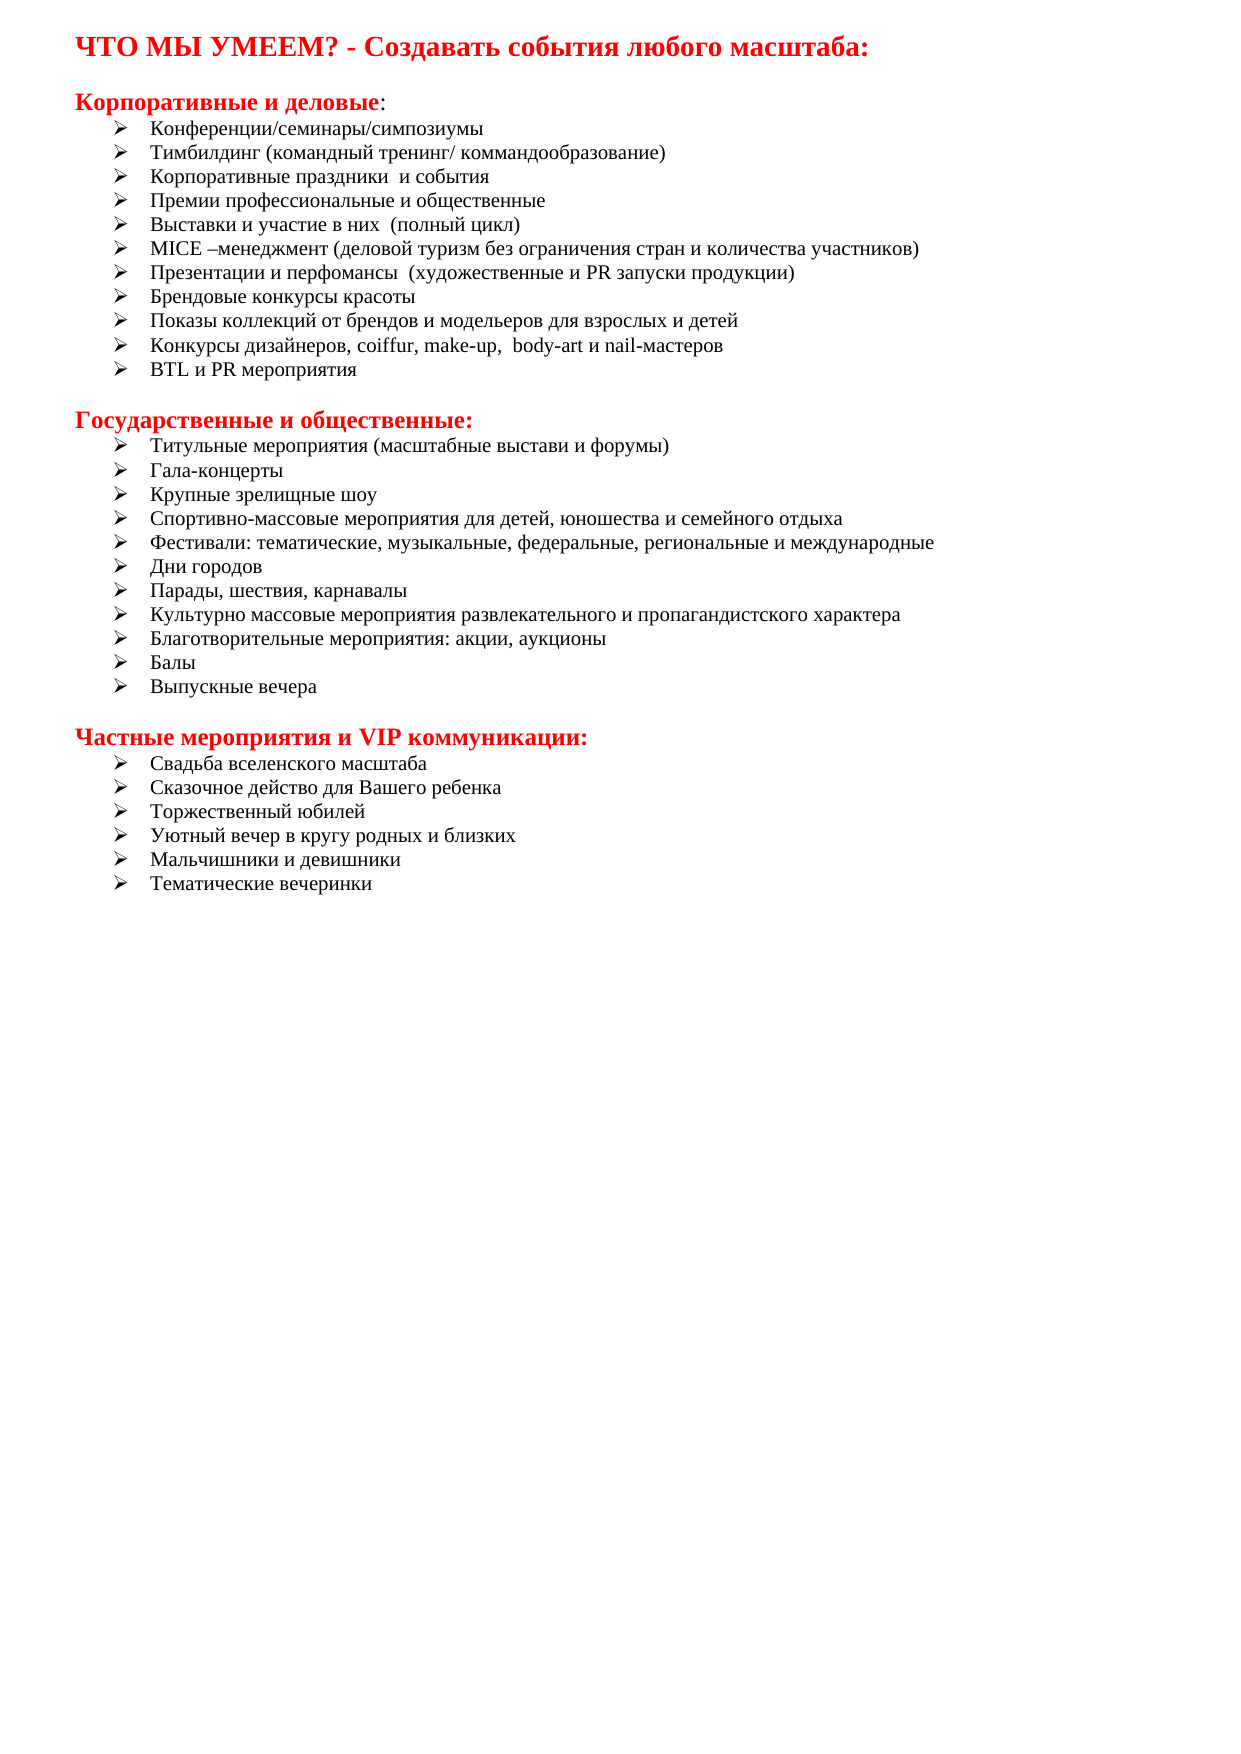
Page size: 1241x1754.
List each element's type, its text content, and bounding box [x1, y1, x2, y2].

list Тематические вечеринки [112, 871, 1165, 895]
list Выставки и участие в них (полный цикл) [112, 212, 1165, 236]
list Показы коллекций от брендов и модельеров для взрослых и детей [112, 308, 1165, 332]
list Брендовые конкурсы красоты [112, 284, 1165, 308]
list Крупные зрелищные шоу [112, 482, 1165, 506]
list Конкурсы дизайнеров, coiffur, make-up, body-art и nail-мастеров [112, 332, 1165, 357]
list Конференции/семинары/симпозиумы [112, 116, 1165, 140]
list Презентации и перфомансы (художественные и PR запуски продукции) [112, 260, 1165, 284]
list Спортивно-массовые мероприятия для детей, юношества и семейного отдыха [112, 506, 1165, 530]
text Корпоративные и деловые: [75, 87, 1165, 116]
list MICE –менеджмент (деловой туризм без ограничения стран и количества участников) [112, 236, 1165, 260]
list Сказочное действо для Вашего ребенка [112, 775, 1165, 799]
text Государственные и общественные: [75, 405, 1165, 433]
list Корпоративные праздники и события [112, 164, 1165, 188]
list Титульные мероприятия (масштабные выстави и форумы) [112, 433, 1165, 457]
list Премии профессиональные и общественные [112, 188, 1165, 212]
list Свадьба вселенского масштаба [112, 751, 1165, 775]
text ЧТО МЫ УМЕЕМ? - Создавать события любого масштаба: [75, 29, 1165, 63]
list Уютный вечер в кругу родных и близких [112, 823, 1165, 847]
list Благотворительные мероприятия: акции, аукционы [112, 626, 1165, 650]
list BTL и PR мероприятия [112, 357, 1165, 381]
list Балы [112, 650, 1165, 674]
list Мальчишники и девишники [112, 847, 1165, 871]
list Выпускные вечера [112, 674, 1165, 698]
list Дни городов [112, 554, 1165, 578]
list Культурно массовые мероприятия развлекательного и пропагандистского характера [112, 602, 1165, 626]
list Тимбилдинг (командный тренинг/ коммандообразование) [112, 140, 1165, 164]
list Фестивали: тематические, музыкальные, федеральные, региональные и международные [112, 530, 1165, 554]
list Торжественный юбилей [112, 799, 1165, 823]
list Парады, шествия, карнавалы [112, 578, 1165, 602]
list Гала-концерты [112, 457, 1165, 482]
text Частные мероприятия и VIP коммуникации: [75, 722, 1165, 751]
